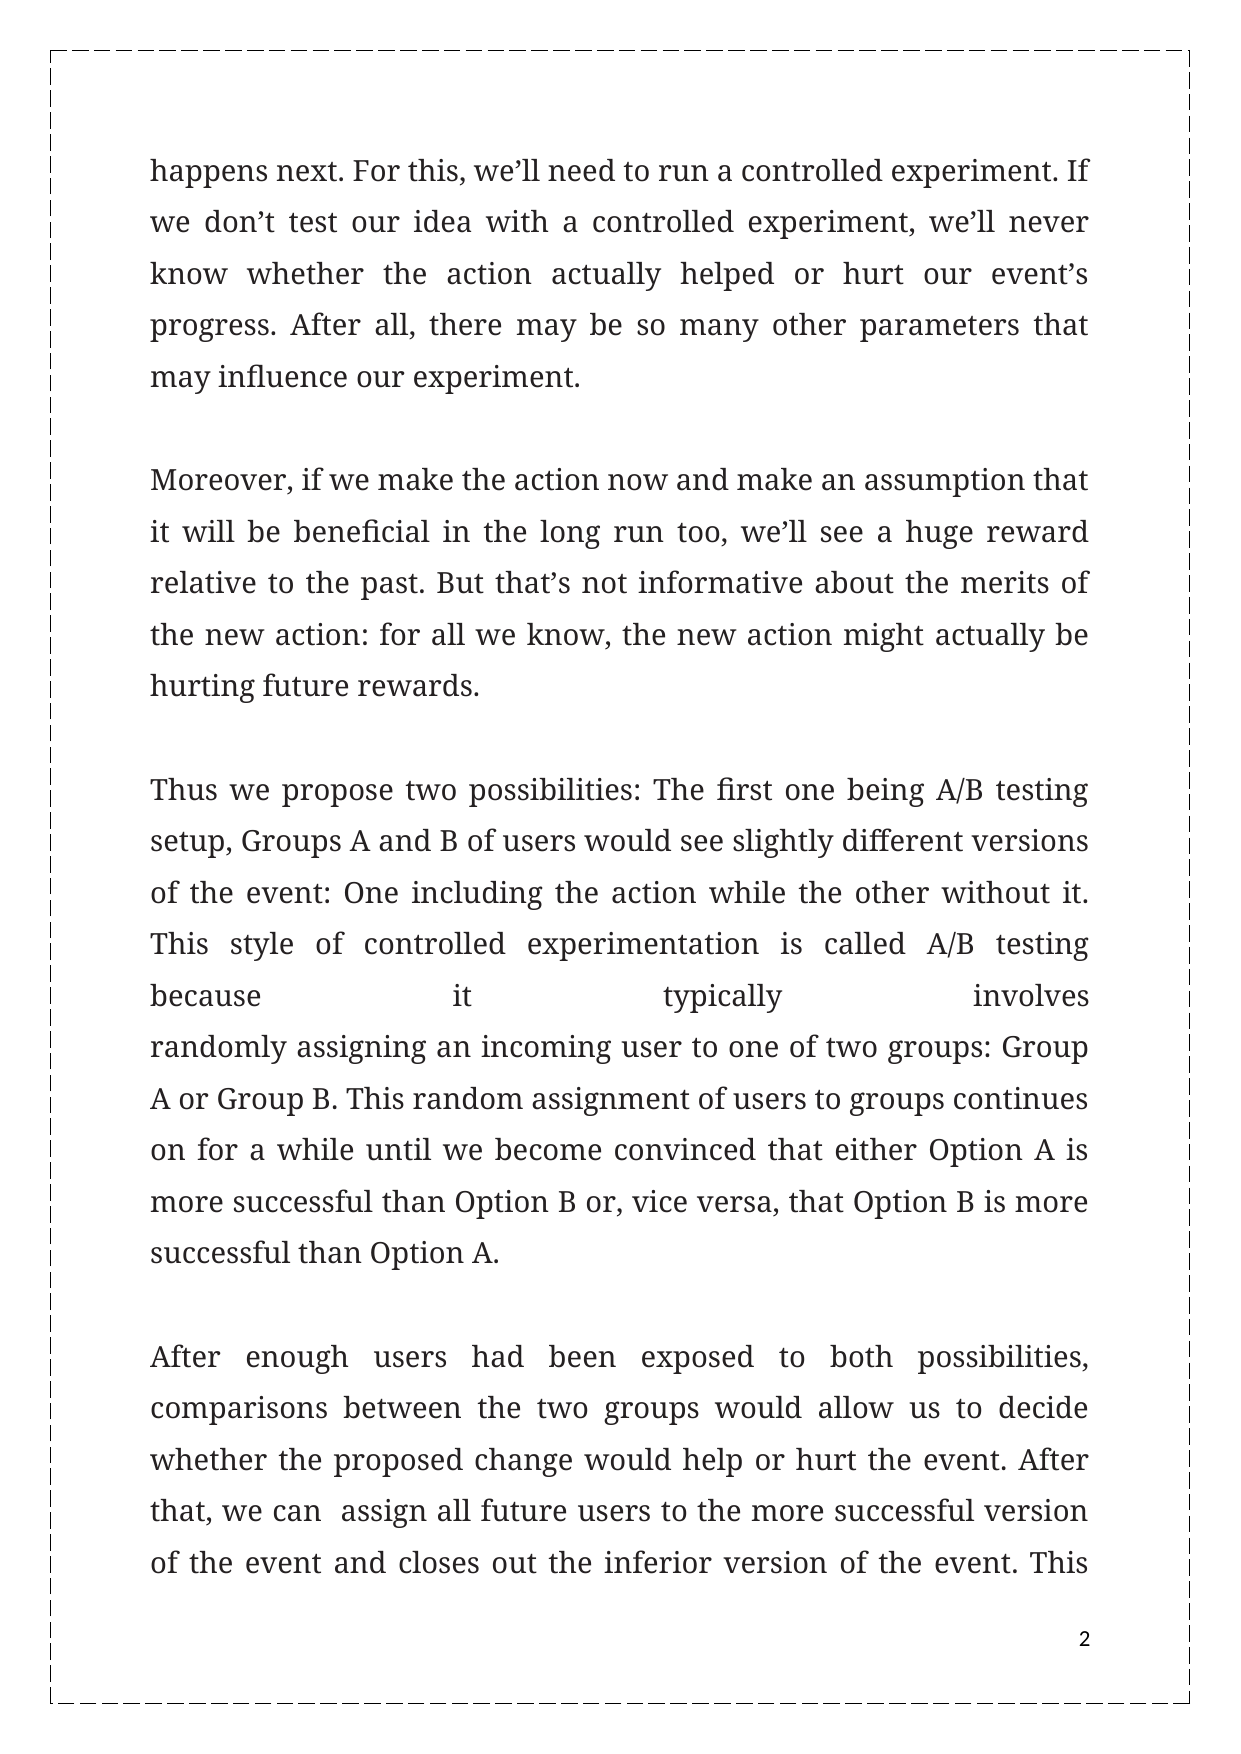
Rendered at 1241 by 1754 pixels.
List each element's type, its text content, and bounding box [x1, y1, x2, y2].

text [150, 150, 1090, 396]
text Moreover, if we make the action now and make an assumption that it will be beneficial in the long run too, we’ll see a huge reward relative to the past. But that’s not informative about the merits of the new action: for all we know, the new action might actually be hurting future rewards. [150, 459, 1090, 705]
text Thus we propose two possibilities: The first one being A/B testing setup, Groups A and B of users would see slightly different versions of the event: One including the action while the other without it. This style of controlled experimentation is called A/B testing because it typically involves randomly assigning an incoming user to one of two groups: Group A or Group B. This random assignment of users to groups continues on for a while until we become convinced that either Option A is more successful than Option B or, vice versa, that Option B is more successful than Option A. [150, 769, 1090, 1272]
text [150, 1336, 1090, 1582]
